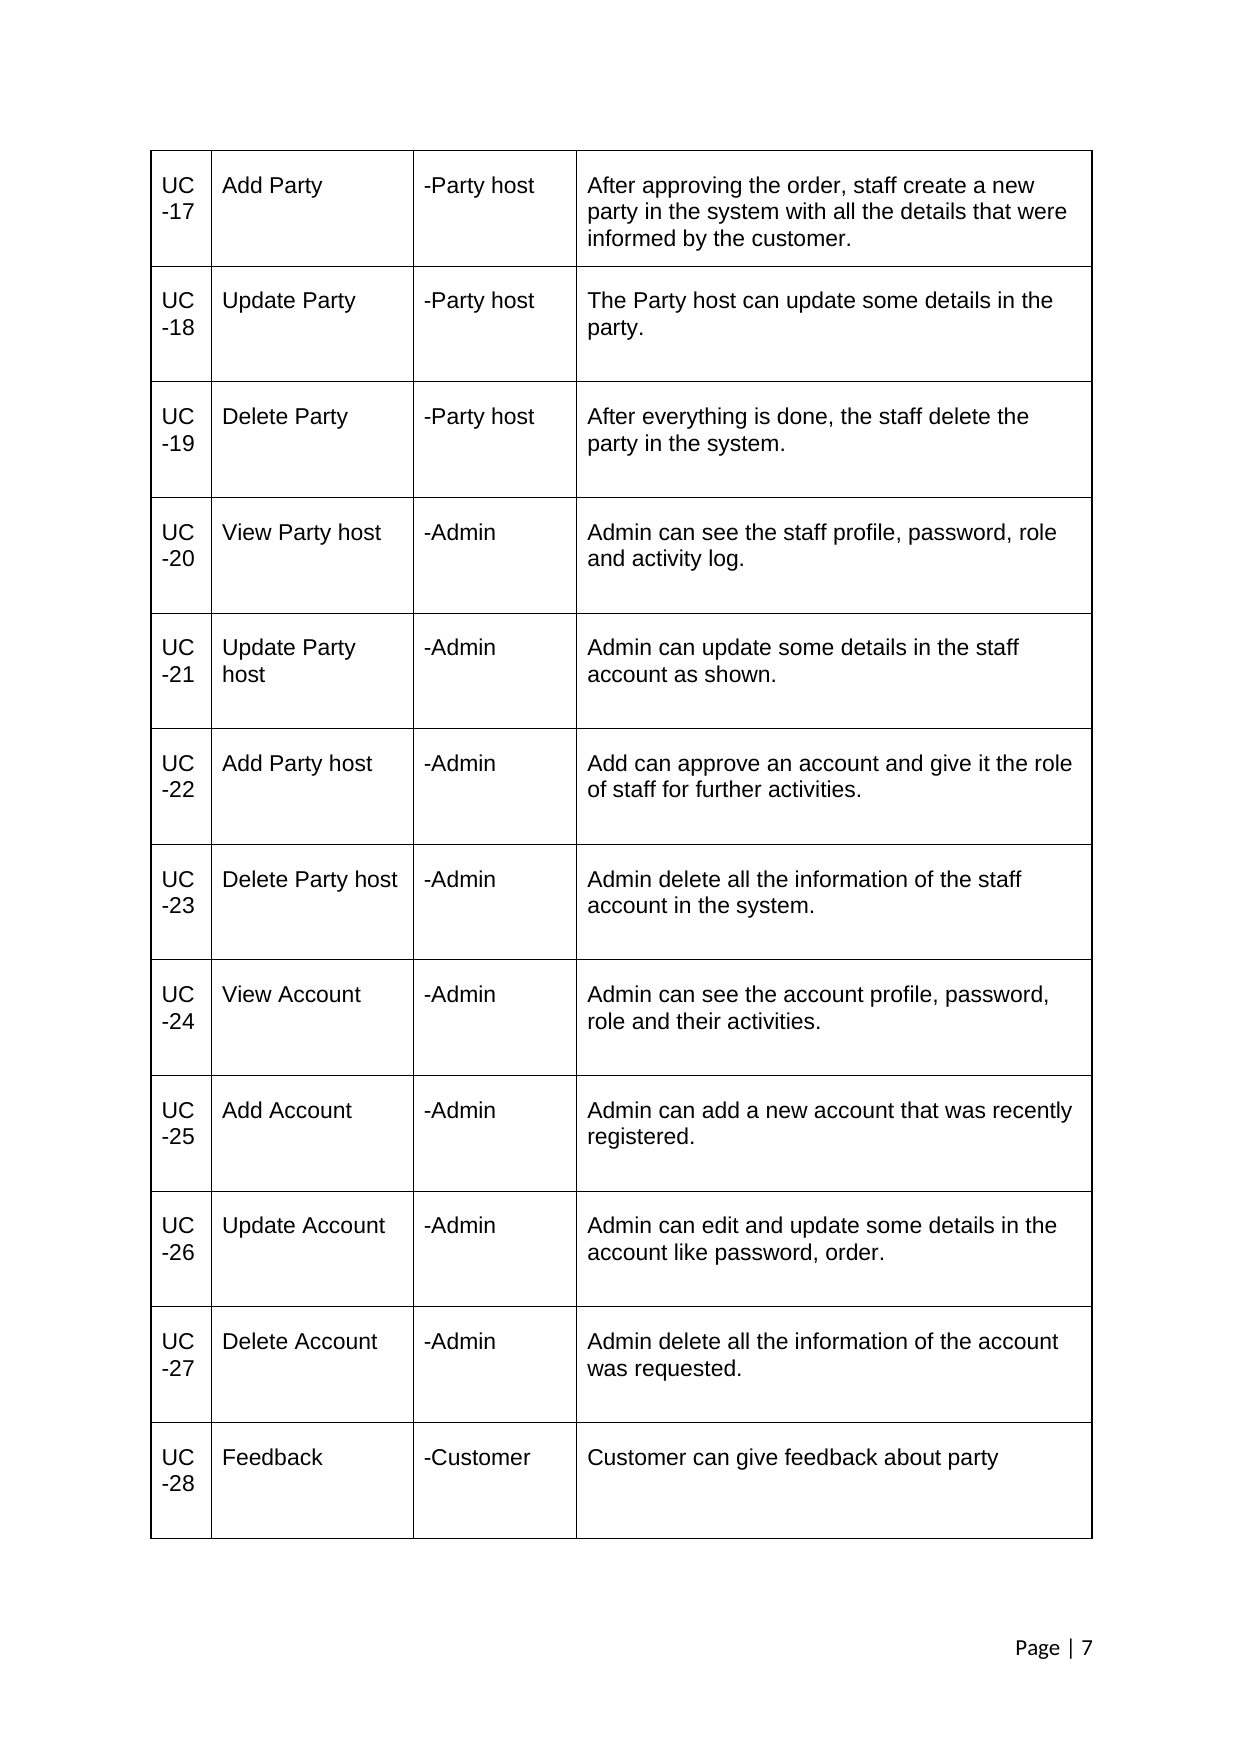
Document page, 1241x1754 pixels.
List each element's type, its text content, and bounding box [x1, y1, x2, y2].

table_cell Delete Account [212, 1307, 413, 1422]
table_cell UC-18 [152, 267, 211, 381]
table_cell Feedback [212, 1423, 413, 1537]
table_cell UC-26 [152, 1192, 211, 1306]
table_cell UC-28 [152, 1423, 211, 1537]
table_cell -Party host [414, 267, 576, 381]
table_cell Add can approve an account and give it the role of staff for further activities. [577, 729, 1091, 844]
table_cell Update Party host [212, 614, 413, 728]
table_cell -Admin [414, 729, 576, 844]
table_cell Admin can see the staff profile, password, role and activity log. [577, 498, 1091, 612]
table_cell UC-24 [152, 960, 211, 1075]
table_cell -Admin [414, 1192, 576, 1306]
table_cell Admin can edit and update some details in the account like password, order. [577, 1192, 1091, 1306]
table_cell UC-22 [152, 729, 211, 844]
table_cell Add Party host [212, 729, 413, 844]
table_cell -Admin [414, 960, 576, 1075]
table_cell UC-19 [152, 382, 211, 497]
table_cell Admin delete all the information of the account was requested. [577, 1307, 1091, 1422]
table_cell After everything is done, the staff delete the party in the system. [577, 382, 1091, 497]
table_cell Add Party [212, 151, 413, 266]
table_cell Update Account [212, 1192, 413, 1306]
table_cell View Party host [212, 498, 413, 612]
table_cell After approving the order, staff create a new party in the system with all the details that were informed by the customer. [577, 151, 1091, 266]
table_cell -Admin [414, 614, 576, 728]
table_cell UC-21 [152, 614, 211, 728]
table_cell -Party host [414, 151, 576, 266]
table_cell Update Party [212, 267, 413, 381]
table_cell Admin delete all the information of the staff account in the system. [577, 845, 1091, 959]
table_cell Admin can see the account profile, password, role and their activities. [577, 960, 1091, 1075]
table_cell -Admin [414, 845, 576, 959]
table_cell View Account [212, 960, 413, 1075]
table_cell UC-20 [152, 498, 211, 612]
table_cell -Admin [414, 1307, 576, 1422]
table_cell Delete Party [212, 382, 413, 497]
table_cell Customer can give feedback about party [577, 1423, 1091, 1537]
table_cell -Admin [414, 498, 576, 612]
table_cell Admin can add a new account that was recently registered. [577, 1076, 1091, 1191]
table_cell -Party host [414, 382, 576, 497]
table_cell UC-27 [152, 1307, 211, 1422]
table_cell UC-23 [152, 845, 211, 959]
table_cell The Party host can update some details in the party. [577, 267, 1091, 381]
table_cell Delete Party host [212, 845, 413, 959]
table_cell Add Account [212, 1076, 413, 1191]
table_cell UC-25 [152, 1076, 211, 1191]
table_cell -Admin [414, 1076, 576, 1191]
table_cell Admin can update some details in the staff account as shown. [577, 614, 1091, 728]
table_cell UC-17 [152, 151, 211, 266]
table_cell -Customer [414, 1423, 576, 1537]
